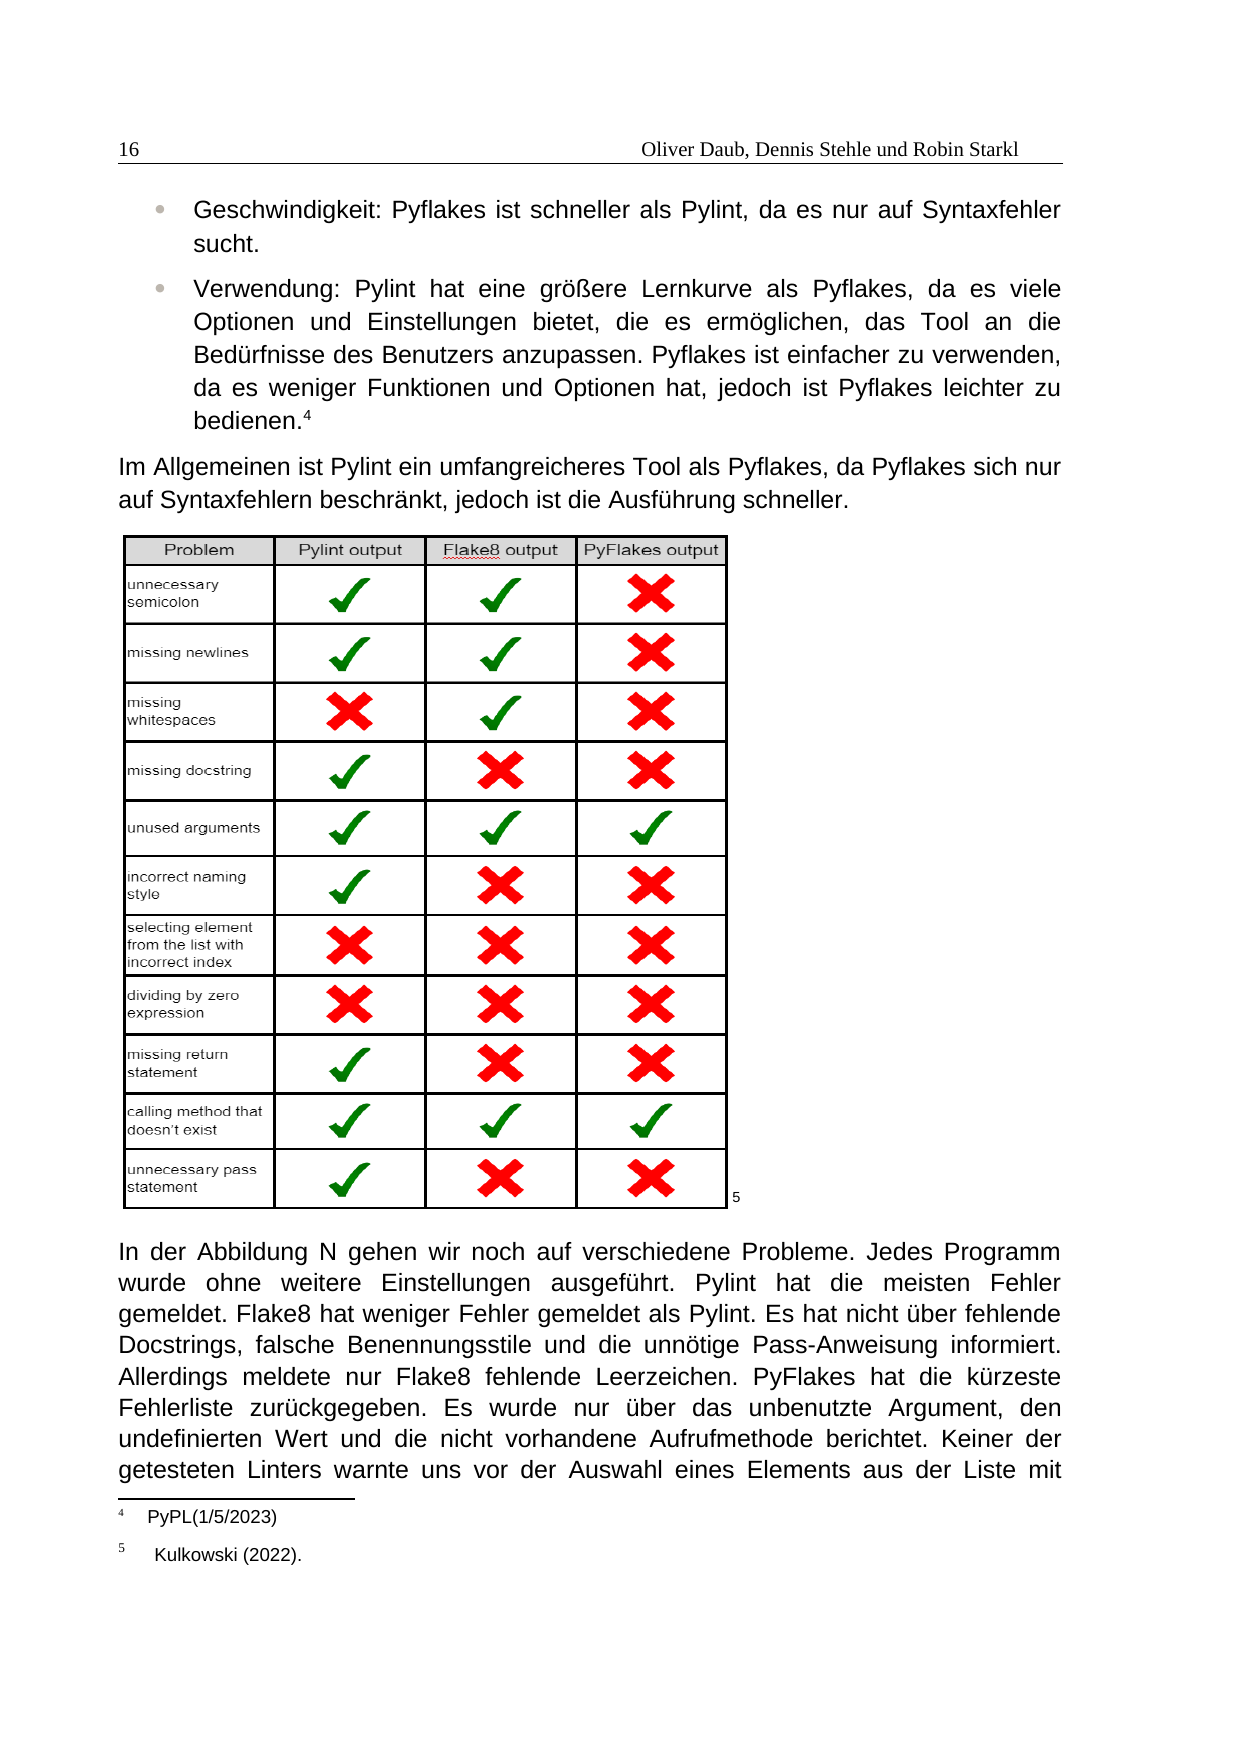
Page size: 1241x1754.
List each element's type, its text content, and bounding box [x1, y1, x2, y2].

list Verwendung: Pylint hat eine größere Lernkurve als Pyflakes, da es viele Optionen und Einstellungen bietet, die es ermöglichen, das Tool an die Bedürfnisse des Benutzers anzupassen. Pyflakes ist einfacher zu verwenden, da es weniger Funktionen und Optionen hat, jedoch ist Pyflakes leichter zu bedienen. [156, 274, 1063, 435]
text Im Allgemeinen ist Pylint ein umfangreicheres Tool als Pyflakes, da Pyflakes sich nur auf Syntaxfehlern beschränkt, jedoch ist die Ausführung schneller. [118, 452, 1063, 514]
list Geschwindigkeit: Pyflakes ist schneller als Pylint, da es nur auf Syntaxfehler sucht. [156, 196, 1063, 257]
picture [118, 530, 732, 1213]
